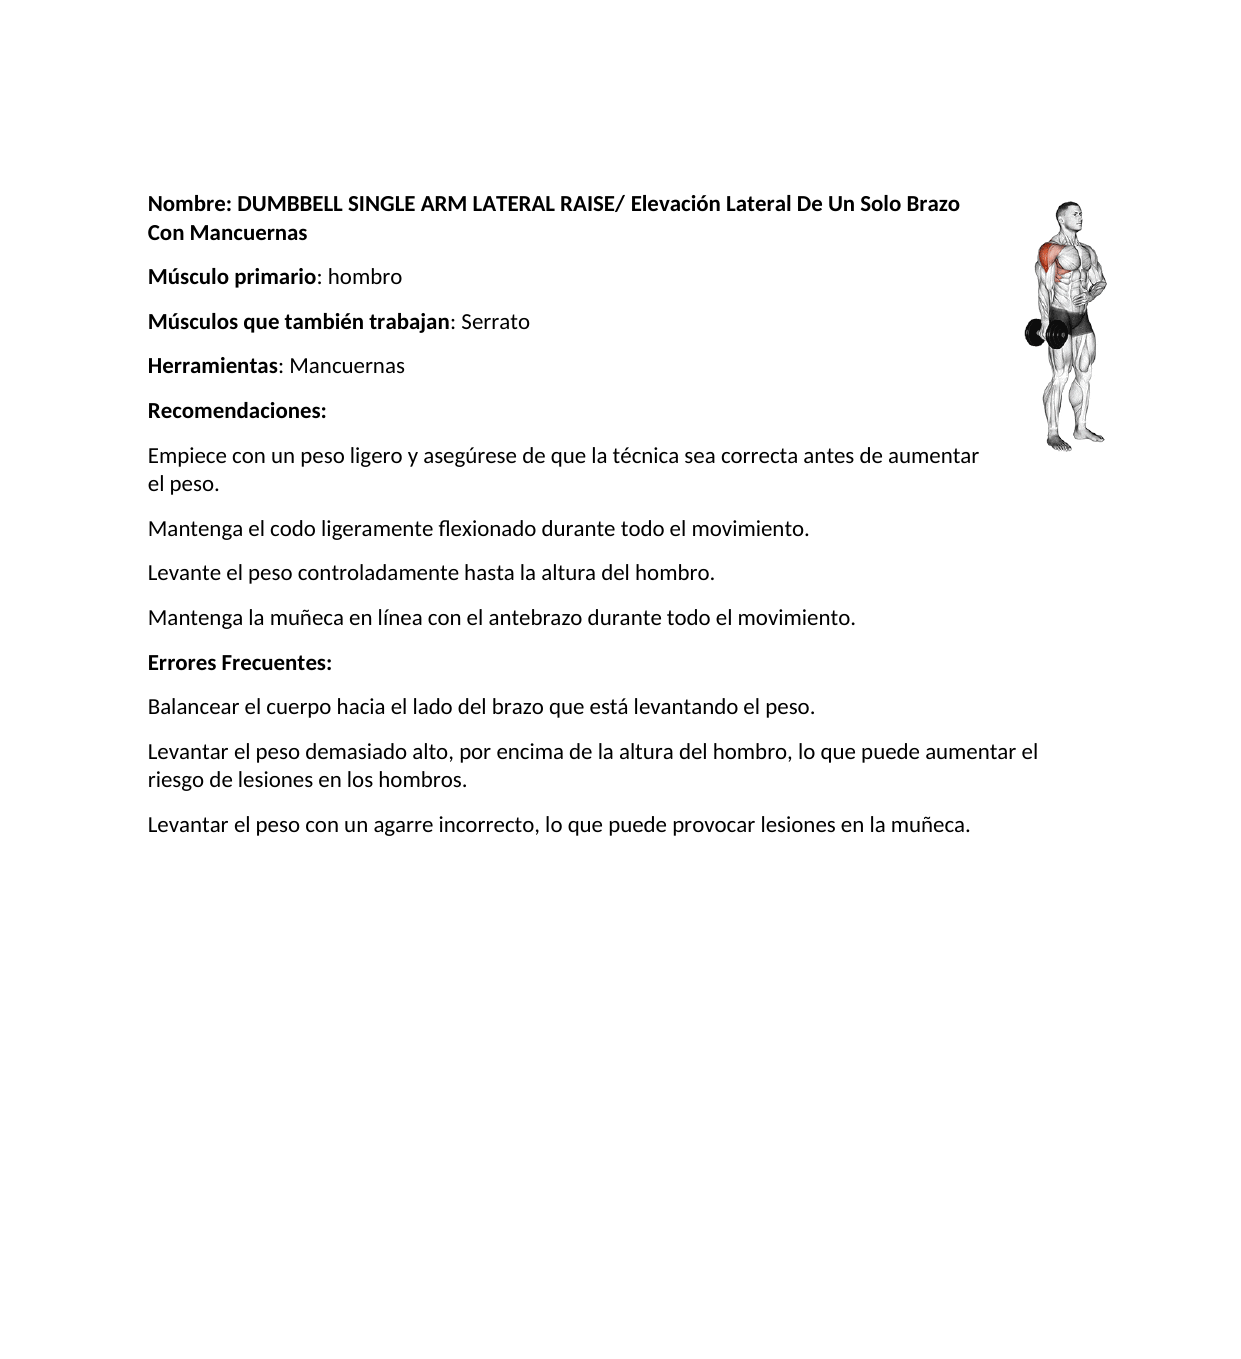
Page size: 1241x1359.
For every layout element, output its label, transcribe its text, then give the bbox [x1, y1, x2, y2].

text Errores Frecuentes: [148, 648, 1092, 676]
text Nombre: DUMBBELL SINGLE ARM LATERAL RAISE/ Elevación Lateral De Un Solo Brazo Con Mancuernas [148, 189, 1008, 246]
text Músculos que también trabajan: Serrato [148, 307, 1008, 335]
picture [1008, 189, 1152, 456]
text Levantar el peso con un agarre incorrecto, lo que puede provocar lesiones en la muñeca. [148, 810, 1092, 838]
text Levante el peso controladamente hasta la altura del hombro. [148, 558, 1092, 586]
text Herramientas: Mancuernas [148, 352, 1008, 380]
text Músculo primario: hombro [148, 262, 1008, 290]
text Empiece con un peso ligero y asegúrese de que la técnica sea correcta antes de aumentar el peso. [148, 441, 1092, 497]
text Balancear el cuerpo hacia el lado del brazo que está levantando el peso. [148, 692, 1092, 721]
text Mantenga el codo ligeramente flexionado durante todo el movimiento. [148, 514, 1092, 542]
text Mantenga la muñeca en línea con el antebrazo durante todo el movimiento. [148, 603, 1092, 631]
text Levantar el peso demasiado alto, por encima de la altura del hombro, lo que puede aumentar el riesgo de lesiones en los hombros. [148, 737, 1092, 793]
text Recomendaciones: [148, 396, 1008, 424]
